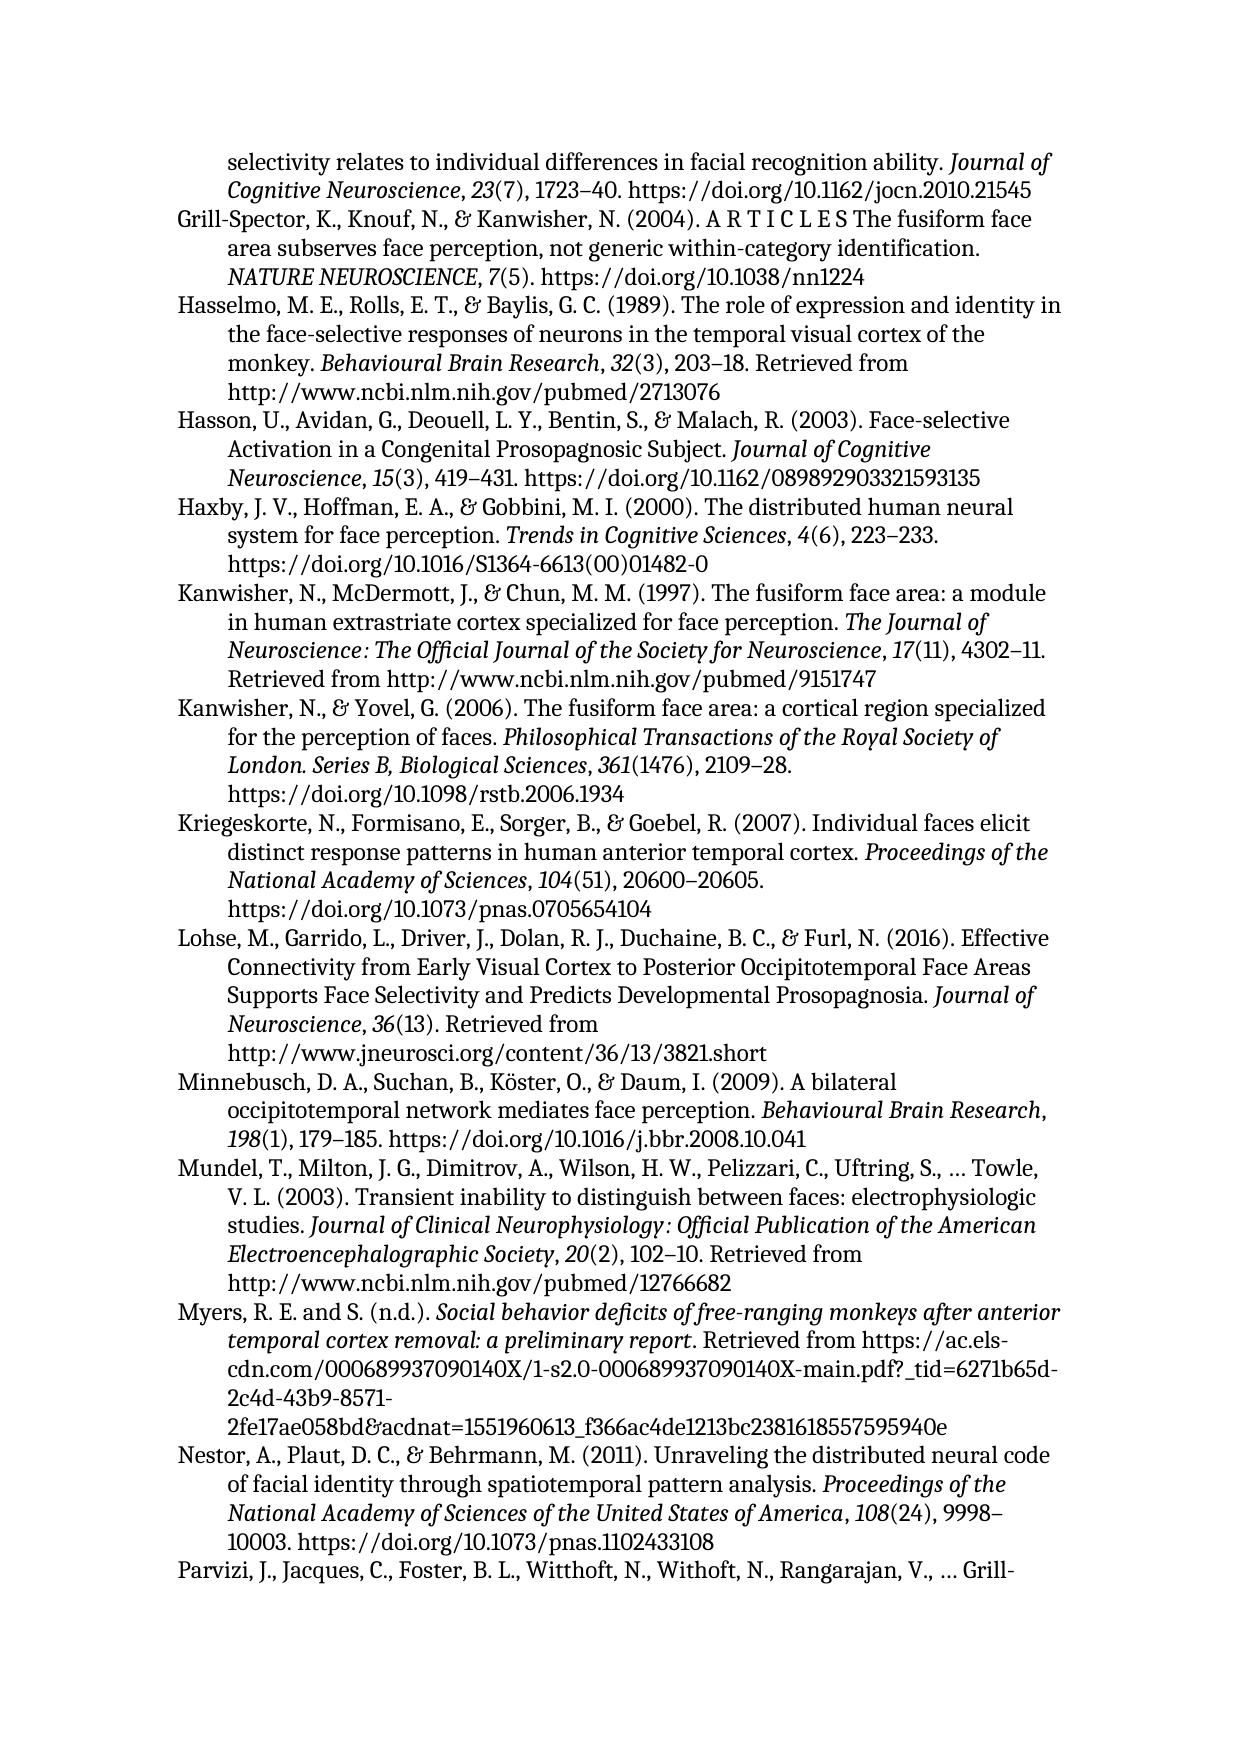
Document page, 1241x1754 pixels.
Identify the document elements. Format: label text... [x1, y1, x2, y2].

text Hasson, U., Avidan, G., Deouell, L. Y., Bentin, S., & Malach, R. (2003). Face-selective Activation in a Congenital Prosopagnosic Subject. Journal of Cognitive Neuroscience, 15(3), 419–431. https://doi.org/10.1162/089892903321593135 [177, 406, 1063, 493]
text Kanwisher, N., McDermott, J., & Chun, M. M. (1997). The fusiform face area: a module in human extrastriate cortex specialized for face perception. The Journal of Neuroscience : The Official Journal of the Society for Neuroscience, 17(11), 4302–11. Retrieved from http://www.ncbi.nlm.nih.gov/pubmed/9151747 [177, 579, 1063, 694]
text Hasselmo, M. E., Rolls, E. T., & Baylis, G. C. (1989). The role of expression and identity in the face-selective responses of neurons in the temporal visual cortex of the monkey. Behavioural Brain Research, 32(3), 203–18. Retrieved from http://www.ncbi.nlm.nih.gov/pubmed/2713076 [177, 291, 1063, 406]
text Mundel, T., Milton, J. G., Dimitrov, A., Wilson, H. W., Pelizzari, C., Uftring, S., … Towle, V. L. (2003). Transient inability to distinguish between faces: electrophysiologic studies. Journal of Clinical Neurophysiology : Official Publication of the American Electroencephalographic Society, 20(2), 102–10. Retrieved from http://www.ncbi.nlm.nih.gov/pubmed/12766682 [177, 1154, 1063, 1298]
text Kriegeskorte, N., Formisano, E., Sorger, B., & Goebel, R. (2007). Individual faces elicit distinct response patterns in human anterior temporal cortex. Proceedings of the National Academy of Sciences, 104(51), 20600–20605. https://doi.org/10.1073/pnas.0705654104 [177, 809, 1063, 924]
text Haxby, J. V., Hoffman, E. A., & Gobbini, M. I. (2000). The distributed human neural system for face perception. Trends in Cognitive Sciences, 4(6), 223–233. https://doi.org/10.1016/S1364-6613(00)01482-0 [177, 493, 1063, 579]
text Lohse, M., Garrido, L., Driver, J., Dolan, R. J., Duchaine, B. C., & Furl, N. (2016). Effective Connectivity from Early Visual Cortex to Posterior Occipitotemporal Face Areas Supports Face Selectivity and Predicts Developmental Prosopagnosia. Journal of Neuroscience, 36(13). Retrieved from http://www.jneurosci.org/content/36/13/3821.short [177, 924, 1063, 1068]
text Myers, R. E. and S. (n.d.). Social behavior deficits of free-ranging monkeys after anterior temporal cortex removal: a preliminary report. Retrieved from https://ac.els-cdn.com/000689937090140X/1-s2.0-000689937090140X-main.pdf?_tid=6271b65d-2c4d-43b9-8571-2fe17ae058bd&acdnat=1551960613_f366ac4de1213bc2381618557595940e [177, 1298, 1063, 1441]
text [177, 1556, 1063, 1585]
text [177, 148, 1063, 205]
text Grill-Spector, K., Knouf, N., & Kanwisher, N. (2004). A R T I C L E S The fusiform face area subserves face perception, not generic within-category identification. NATURE NEUROSCIENCE, 7(5). https://doi.org/10.1038/nn1224 [177, 205, 1063, 291]
text Nestor, A., Plaut, D. C., & Behrmann, M. (2011). Unraveling the distributed neural code of facial identity through spatiotemporal pattern analysis. Proceedings of the National Academy of Sciences of the United States of America, 108(24), 9998–10003. https://doi.org/10.1073/pnas.1102433108 [177, 1441, 1063, 1556]
text Kanwisher, N., & Yovel, G. (2006). The fusiform face area: a cortical region specialized for the perception of faces. Philosophical Transactions of the Royal Society of London. Series B, Biological Sciences, 361(1476), 2109–28. https://doi.org/10.1098/rstb.2006.1934 [177, 694, 1063, 809]
text Minnebusch, D. A., Suchan, B., Köster, O., & Daum, I. (2009). A bilateral occipitotemporal network mediates face perception. Behavioural Brain Research, 198(1), 179–185. https://doi.org/10.1016/j.bbr.2008.10.041 [177, 1068, 1063, 1154]
